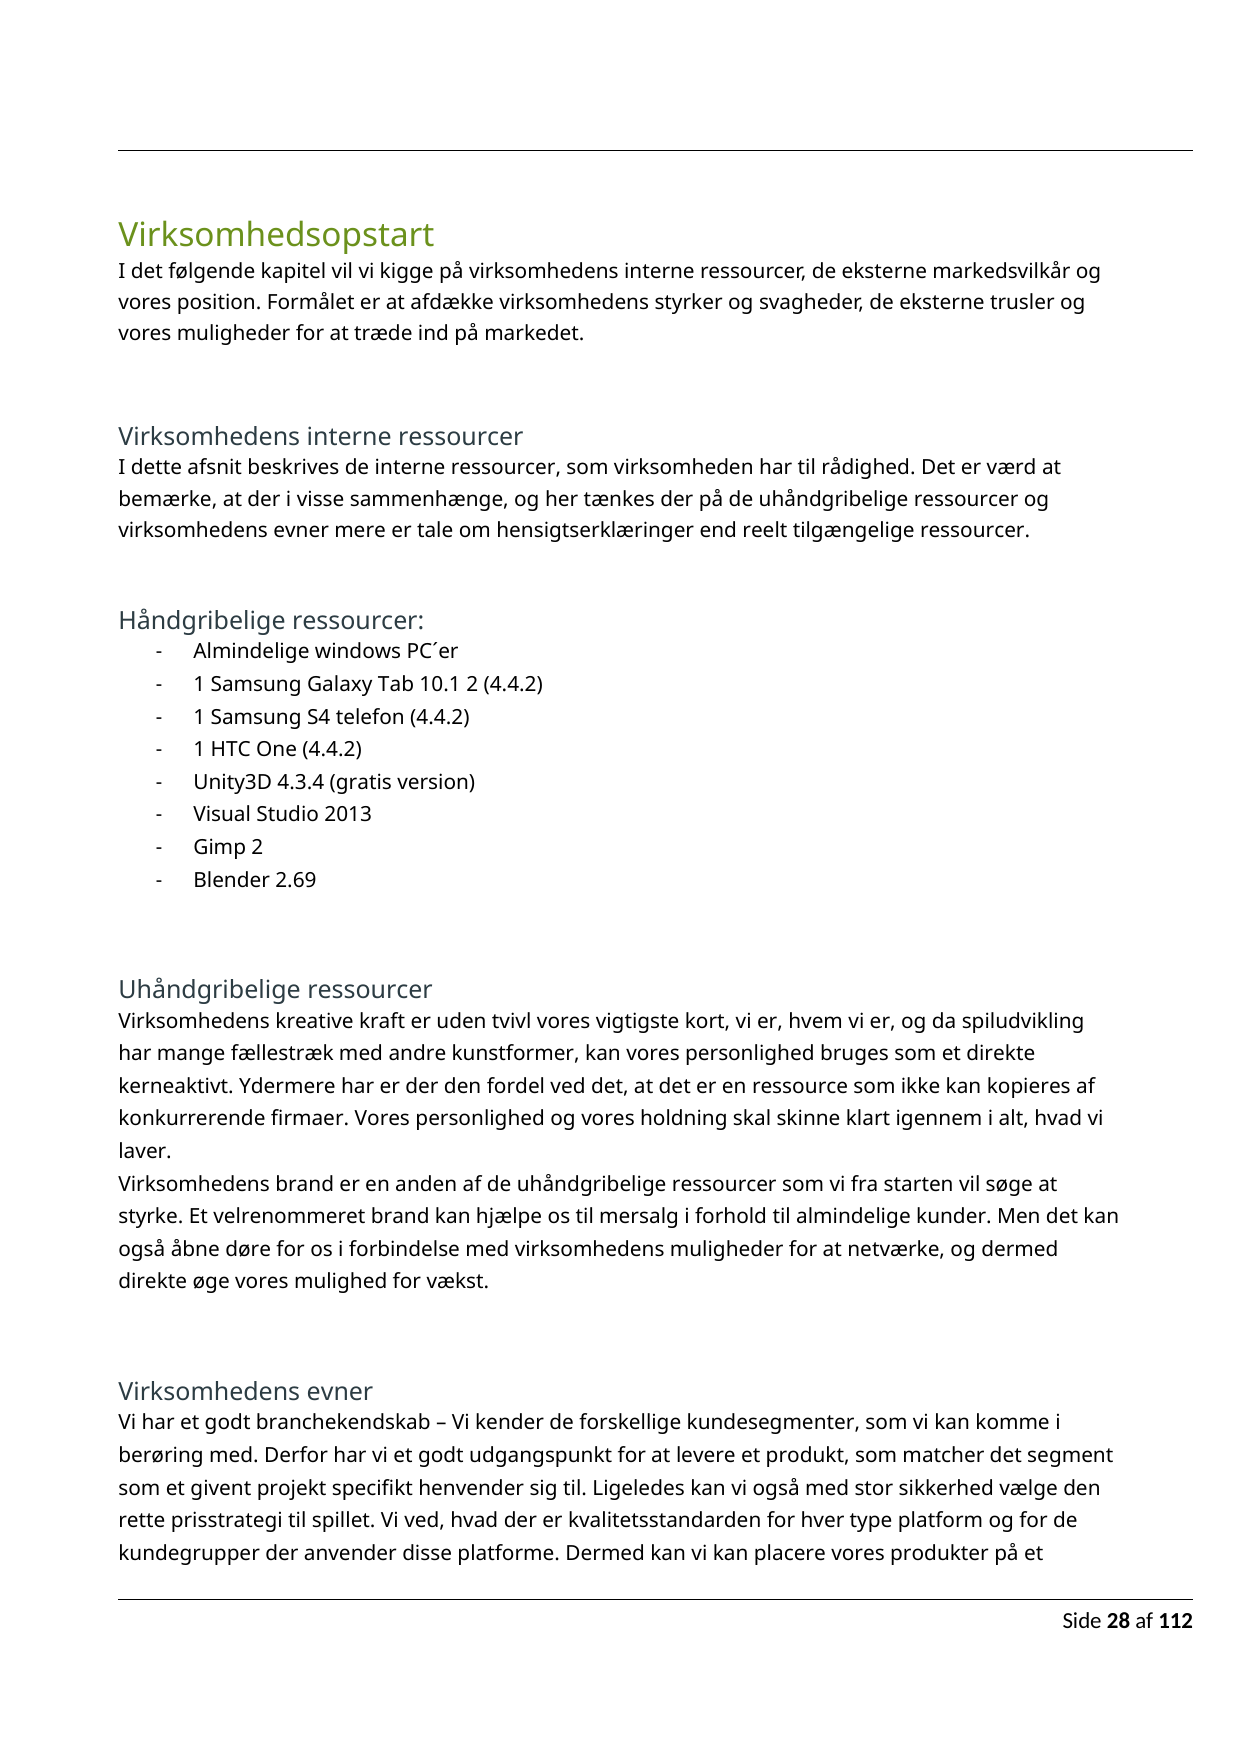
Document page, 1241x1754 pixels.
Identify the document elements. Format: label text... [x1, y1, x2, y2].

list Gimp 2 [156, 832, 1122, 861]
list Almindelige windows PC´er [156, 637, 1122, 665]
subtitle Virksomhedsopstart [118, 211, 1122, 256]
list 1 Samsung S4 telefon (4.4.2) [156, 702, 1122, 730]
text I det følgende kapitel vil vi kigge på virksomhedens interne ressourcer, de eksterne markedsvilkår og vores position. Formålet er at afdække virksomhedens styrker og svagheder, de eksterne trusler og vores muligheder for at træde ind på markedet. [118, 256, 1122, 347]
subtitle Uhåndgribelige ressourcer [118, 972, 1122, 1006]
subtitle Virksomhedens interne ressourcer [118, 418, 1122, 452]
list 1 Samsung Galaxy Tab 10.1 2 (4.4.2) [156, 669, 1122, 698]
subtitle Virksomhedens evner [118, 1373, 1122, 1407]
list Visual Studio 2013 [156, 799, 1122, 828]
list Blender 2.69 [156, 865, 1122, 893]
list 1 HTC One (4.4.2) [156, 734, 1122, 763]
text I dette afsnit beskrives de interne ressourcer, som virksomheden har til rådighed. Det er værd at bemærke, at der i visse sammenhænge, og her tænkes der på de uhåndgribelige ressourcer og virksomhedens evner mere er tale om hensigtserklæringer end reelt tilgængelige ressourcer. [118, 452, 1122, 543]
list Virksomhedens kreative kraft er uden tvivl vores vigtigste kort, vi er, hvem vi er, og da spiludvikling har mange fællestræk med andre kunstformer, kan vores personlighed bruges som et direkte kerneaktivt. Ydermere har er der den fordel ved det, at det er en ressource som ikke kan kopieres af konkurrerende firmaer. Vores personlighed og vores holdning skal skinne klart igennem i alt, hvad vi laver. Virksomhedens brand er en anden af de uhåndgribelige ressourcer som vi fra starten vil søge at styrke. Et velrenommeret brand kan hjælpe os til mersalg i forhold til almindelige kunder. Men det kan også åbne døre for os i forbindelse med virksomhedens muligheder for at netværke, og dermed direkte øge vores mulighed for vækst. [118, 1006, 1122, 1295]
subtitle Håndgribelige ressourcer: [118, 602, 1122, 637]
list Unity3D 4.3.4 (gratis version) [156, 767, 1122, 795]
